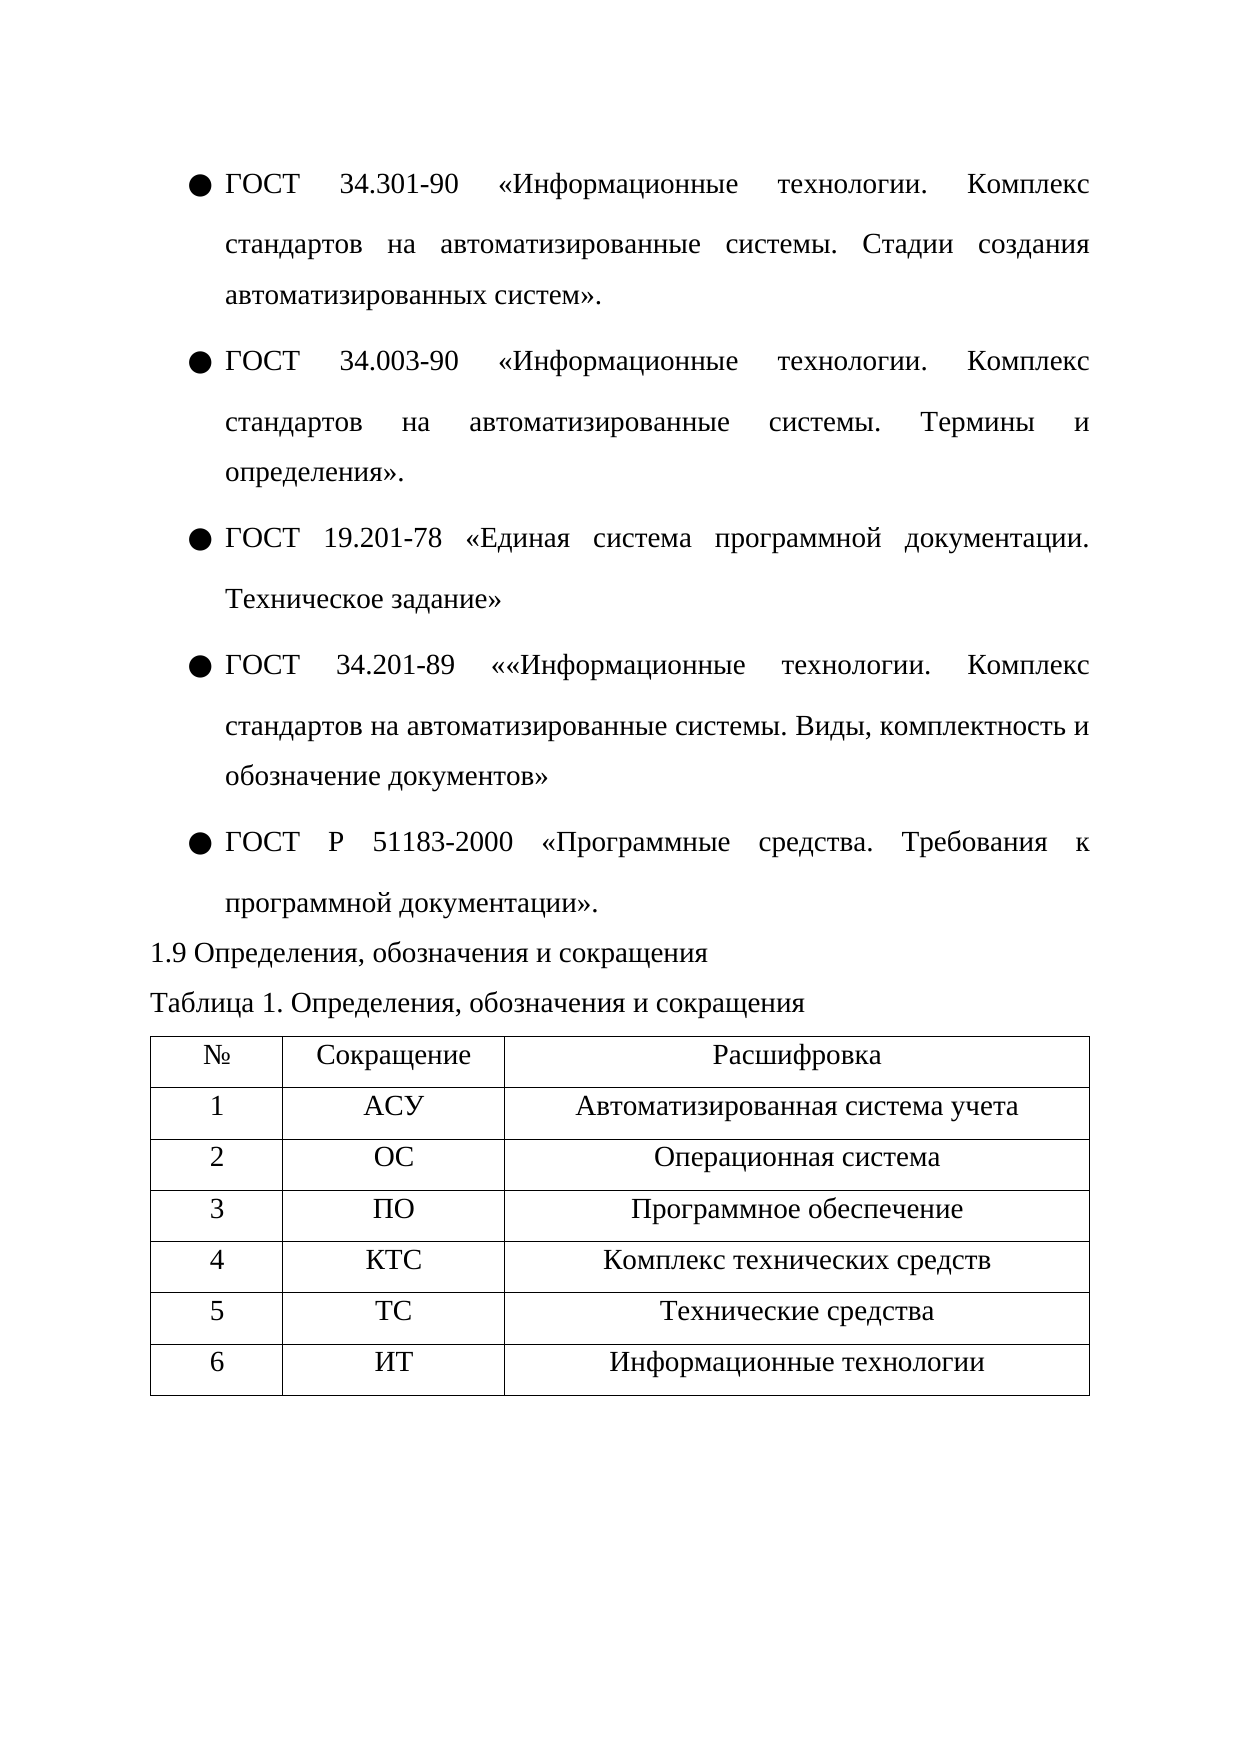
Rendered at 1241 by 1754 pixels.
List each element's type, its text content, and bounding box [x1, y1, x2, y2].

table_cell Технические средства [505, 1293, 1089, 1343]
table_cell 3 [151, 1191, 282, 1241]
list ГОСТ 19.201-78 «Единая система программной документации. Техническое задание» [187, 504, 1090, 614]
table_header № [151, 1037, 282, 1087]
table_header Сокращение [283, 1037, 504, 1087]
list ГОСТ 34.301-90 «Информационные технологии. Комплекс стандартов на автоматизированные системы. Стадии создания автоматизированных систем». [187, 150, 1090, 310]
table_cell 1 [151, 1088, 282, 1138]
table_header Расшифровка [505, 1037, 1089, 1087]
table_cell Комплекс технических средств [505, 1242, 1089, 1292]
table_cell Автоматизированная система учета [505, 1088, 1089, 1138]
subtitle 1.9 Определения, обозначения и сокращения [150, 935, 1090, 969]
table_cell 4 [151, 1242, 282, 1292]
table_cell ТС [283, 1293, 504, 1343]
table_cell КТС [283, 1242, 504, 1292]
list ГОСТ Р 51183-2000 «Программные средства. Требования к программной документации». [187, 808, 1090, 918]
table_cell 6 [151, 1345, 282, 1395]
table_cell Программное обеспечение [505, 1191, 1089, 1241]
table_cell АСУ [283, 1088, 504, 1138]
list ГОСТ 34.201-89 ««Информационные технологии. Комплекс стандартов на автоматизированные системы. Виды, комплектность и обозначение документов» [187, 631, 1090, 792]
table_cell 5 [151, 1293, 282, 1343]
table_cell ОС [283, 1140, 504, 1190]
table_cell 2 [151, 1140, 282, 1190]
table_cell ИТ [283, 1345, 504, 1395]
table_cell ПО [283, 1191, 504, 1241]
table_cell Операционная система [505, 1140, 1089, 1190]
text Таблица 1. Определения, обозначения и сокращения [150, 986, 1090, 1019]
list ГОСТ 34.003-90 «Информационные технологии. Комплекс стандартов на автоматизированные системы. Термины и определения». [187, 327, 1090, 488]
table_cell Информационные технологии [505, 1345, 1089, 1395]
